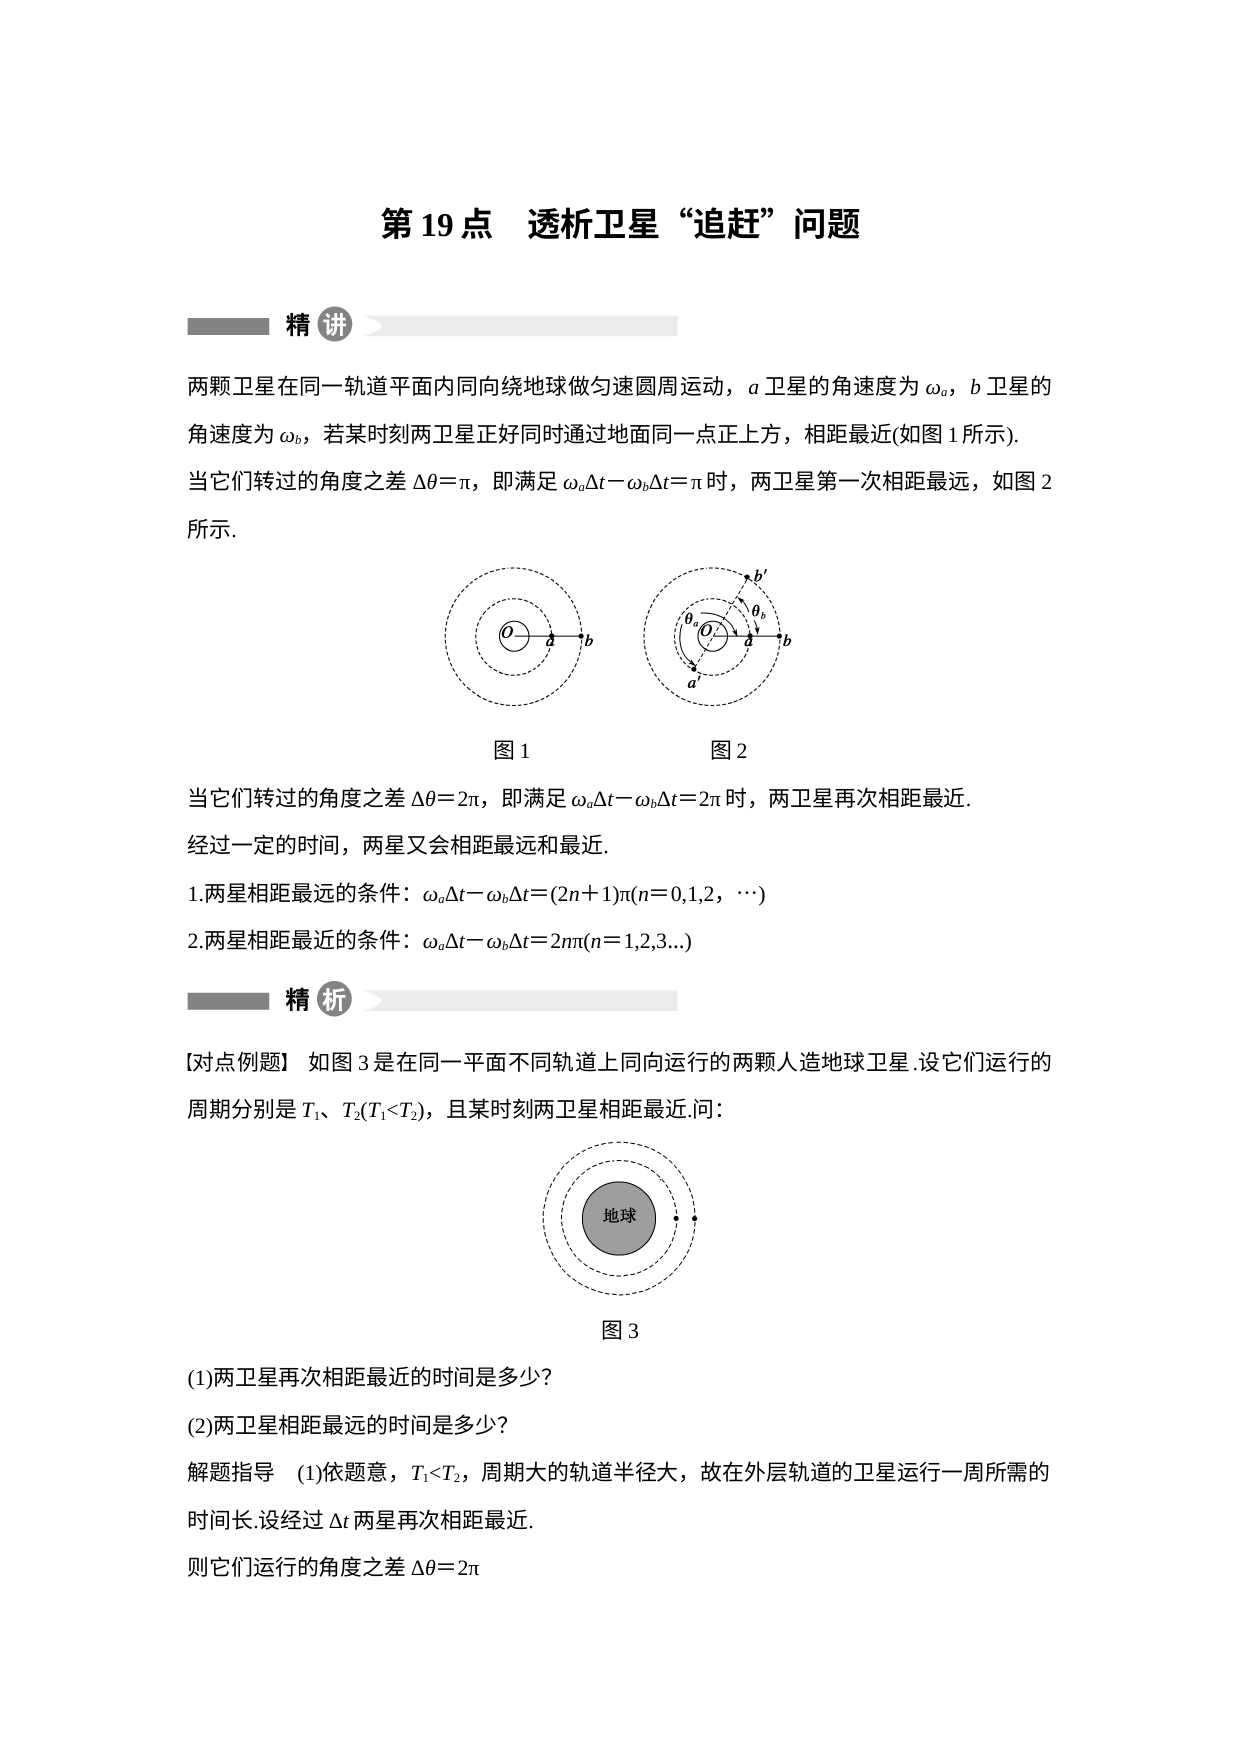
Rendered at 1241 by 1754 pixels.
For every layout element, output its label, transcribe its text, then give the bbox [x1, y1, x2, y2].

text 对点例题 如图3是在同一平面不同轨道上同向运行的两颗人造地球卫星.设它们运行的周期分别是T1、T2(T1<T2)，且某时刻两卫星相距最近.问： [187, 1045, 1053, 1124]
text 两颗卫星在同一轨道平面内同向绕地球做匀速圆周运动，a卫星的角速度为ωa，b卫星的角速度为ωb，若某时刻两卫星正好同时通过地面同一点正上方，相距最近(如图1所示). [187, 369, 1053, 448]
text (2)两卫星相距最远的时间是多少？ [187, 1408, 1053, 1439]
text 当它们转过的角度之差Δθ＝2π，即满足ωaΔt－ωbΔt＝2π时，两卫星再次相距最近. [187, 781, 1053, 812]
picture [187, 305, 678, 355]
picture [540, 1140, 700, 1298]
picture [187, 970, 678, 1030]
text 图1 图2 [187, 733, 1053, 765]
text 2.两星相距最近的条件：ωaΔt－ωbΔt＝2nπ(n＝1,2,3…) [187, 923, 1053, 955]
text 解题指导 (1)依题意，T1<T2，周期大的轨道半径大，故在外层轨道的卫星运行一周所需的时间长.设经过Δt两星再次相距最近. [187, 1455, 1053, 1534]
picture [187, 1053, 192, 1071]
picture [281, 1053, 287, 1071]
text (1)两卫星再次相距最近的时间是多少？ [187, 1360, 1053, 1392]
text 图3 [187, 1313, 1053, 1344]
picture [631, 559, 808, 718]
subtitle 第19点 透析卫星“追赶”问题 [187, 189, 1053, 254]
text 1.两星相距最远的条件：ωaΔt－ωbΔt＝(2n＋1)π(n＝0,1,2，…) [187, 876, 1053, 907]
text 经过一定的时间，两星又会相距最远和最近. [187, 828, 1053, 860]
text 当它们转过的角度之差Δθ＝π，即满足ωaΔt－ωbΔt＝π时，两卫星第一次相距最远，如图2所示. [187, 464, 1053, 543]
picture [432, 559, 610, 718]
text 则它们运行的角度之差Δθ＝2π [187, 1550, 1053, 1582]
